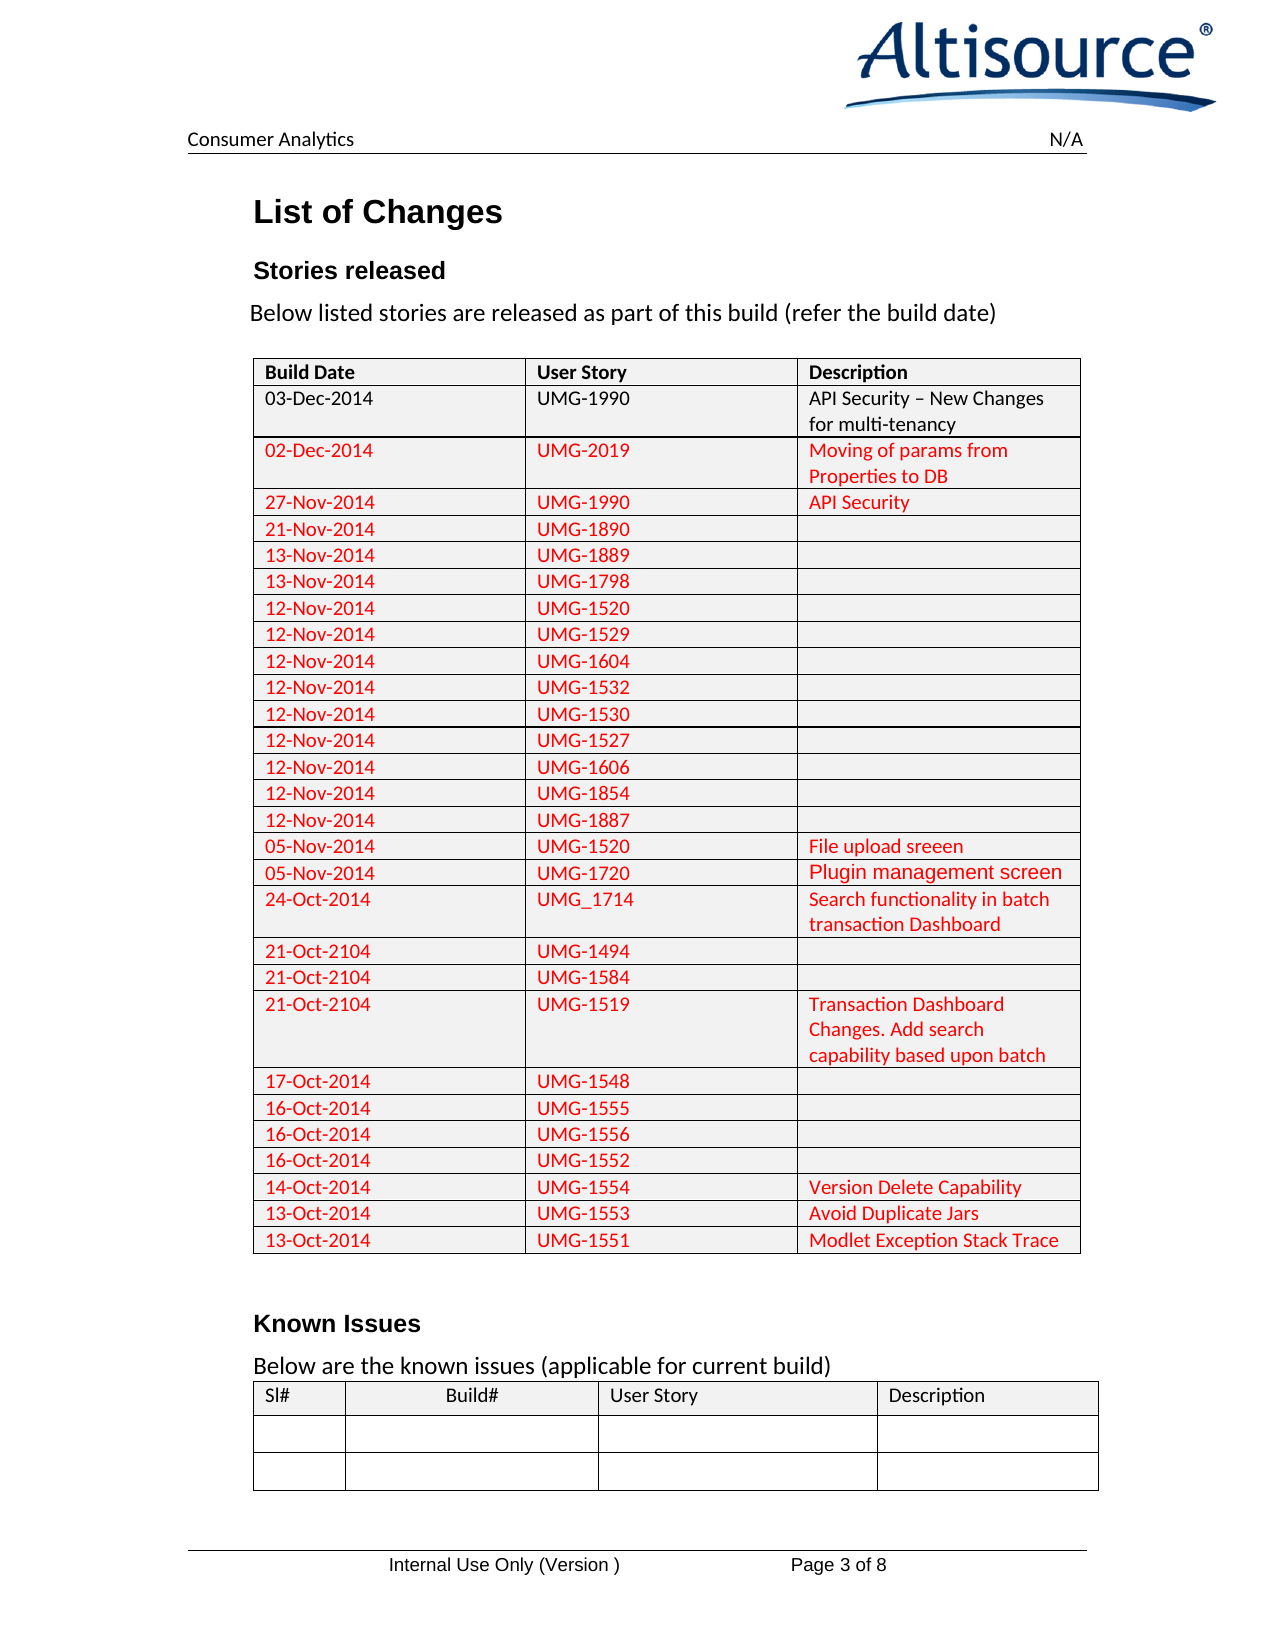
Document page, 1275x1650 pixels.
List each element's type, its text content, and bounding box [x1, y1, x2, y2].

table_cell UMG-1990 [526, 386, 797, 436]
table_cell 13-Oct-2014 [254, 1201, 525, 1226]
table_cell UMG-1720 [526, 860, 797, 885]
table_cell UMG-1520 [526, 833, 797, 859]
table_cell UMG-1554 [526, 1174, 797, 1199]
table_cell [798, 938, 1080, 963]
table_cell Version Delete Capability [798, 1174, 1080, 1199]
table_cell [798, 675, 1080, 700]
table_cell 12-Nov-2014 [254, 807, 525, 832]
table_cell [798, 1068, 1080, 1094]
table_cell [798, 780, 1080, 806]
table_header Build Date [254, 359, 525, 384]
table_cell UMG-1990 [526, 489, 797, 515]
table_cell [878, 1416, 1098, 1452]
table_cell [599, 1453, 877, 1490]
table_cell UMG-1606 [526, 754, 797, 779]
table_cell UMG-1553 [526, 1201, 797, 1226]
table_cell [798, 728, 1080, 753]
table_header Description [798, 359, 1080, 384]
table_header Build# [346, 1382, 598, 1415]
table_header User Story [526, 359, 797, 384]
table_header Description [878, 1382, 1098, 1415]
table_cell [254, 1453, 345, 1490]
table_cell UMG-1552 [526, 1148, 797, 1173]
text Below are the known issues (applicable for current build) [187, 1350, 1087, 1381]
table_cell File upload sreeen [798, 833, 1080, 859]
table_cell 13-Nov-2014 [254, 569, 525, 594]
table_cell [798, 569, 1080, 594]
table_cell UMG-1551 [526, 1227, 797, 1252]
table_cell 16-Oct-2014 [254, 1095, 525, 1120]
table_cell UMG-1555 [526, 1095, 797, 1120]
table_cell UMG-1889 [526, 542, 797, 568]
table_cell UMG-1532 [526, 675, 797, 700]
table_cell [798, 754, 1080, 779]
table_cell [346, 1416, 598, 1452]
table_cell UMG-1548 [526, 1068, 797, 1094]
table_cell UMG-1604 [526, 648, 797, 673]
table_cell 13-Oct-2014 [254, 1227, 525, 1252]
table_cell 12-Nov-2014 [254, 675, 525, 700]
table_cell [798, 595, 1080, 621]
table_cell 12-Nov-2014 [254, 701, 525, 726]
table_cell [798, 1121, 1080, 1147]
subtitle Stories released [253, 256, 1087, 284]
table_cell 24-Oct-2014 [254, 886, 525, 937]
table_cell [798, 1148, 1080, 1173]
table_cell UMG-1519 [526, 991, 797, 1067]
table_cell [798, 622, 1080, 647]
table_cell 02-Dec-2014 [254, 438, 525, 488]
text Below listed stories are released as part of this build (refer the build date) [187, 297, 1087, 327]
table_cell Avoid Duplicate Jars [798, 1201, 1080, 1226]
table_cell UMG-2019 [526, 438, 797, 488]
table_cell 12-Nov-2014 [254, 754, 525, 779]
table_cell 03-Dec-2014 [254, 386, 525, 436]
table_cell UMG-1530 [526, 701, 797, 726]
table_cell 12-Nov-2014 [254, 648, 525, 673]
table_cell [346, 1453, 598, 1490]
table_cell API Security – New Changes for multi-tenancy [798, 386, 1080, 436]
table_cell 16-Oct-2014 [254, 1121, 525, 1147]
table_cell 05-Nov-2014 [254, 833, 525, 859]
table_cell UMG-1520 [526, 595, 797, 621]
table_header Sl# [254, 1382, 345, 1415]
table_cell UMG-1854 [526, 780, 797, 806]
subtitle List of Changes [187, 192, 1087, 231]
table_cell UMG_1714 [526, 886, 797, 937]
table_cell [798, 701, 1080, 726]
table_cell [878, 1453, 1098, 1490]
table_cell UMG-1890 [526, 516, 797, 541]
table_cell 14-Oct-2014 [254, 1174, 525, 1199]
table_cell Transaction Dashboard Changes. Add search capability based upon batch [798, 991, 1080, 1067]
subtitle Known Issues [253, 1309, 1087, 1338]
table_cell 21-Nov-2014 [254, 516, 525, 541]
table_cell Plugin management screen [798, 860, 1080, 885]
table_cell [599, 1416, 877, 1452]
table_cell UMG-1527 [526, 728, 797, 753]
table_cell UMG-1887 [526, 807, 797, 832]
table_cell 21-Oct-2104 [254, 938, 525, 963]
picture [843, 13, 1217, 117]
table_cell 17-Oct-2014 [254, 1068, 525, 1094]
table_cell Modlet Exception Stack Trace [798, 1227, 1080, 1252]
table_cell UMG-1556 [526, 1121, 797, 1147]
table_cell [798, 965, 1080, 990]
table_cell UMG-1584 [526, 965, 797, 990]
table_cell [798, 1095, 1080, 1120]
table_cell 16-Oct-2014 [254, 1148, 525, 1173]
table_cell 05-Nov-2014 [254, 860, 525, 885]
table_cell 27-Nov-2014 [254, 489, 525, 515]
table_cell [798, 516, 1080, 541]
table_cell Search functionality in batch transaction Dashboard [798, 886, 1080, 937]
table_header User Story [599, 1382, 877, 1415]
table_cell 12-Nov-2014 [254, 622, 525, 647]
table_cell UMG-1529 [526, 622, 797, 647]
table_cell 13-Nov-2014 [254, 542, 525, 568]
table_cell Moving of params from Properties to DB [798, 438, 1080, 488]
table_cell 12-Nov-2014 [254, 595, 525, 621]
table_cell [798, 542, 1080, 568]
table_cell UMG-1798 [526, 569, 797, 594]
table_cell 21-Oct-2104 [254, 991, 525, 1067]
table_cell [798, 648, 1080, 673]
table_cell UMG-1494 [526, 938, 797, 963]
table_cell 12-Nov-2014 [254, 728, 525, 753]
table_cell API Security [798, 489, 1080, 515]
table_cell 21-Oct-2104 [254, 965, 525, 990]
table_cell [798, 807, 1080, 832]
table_cell 12-Nov-2014 [254, 780, 525, 806]
table_cell [254, 1416, 345, 1452]
